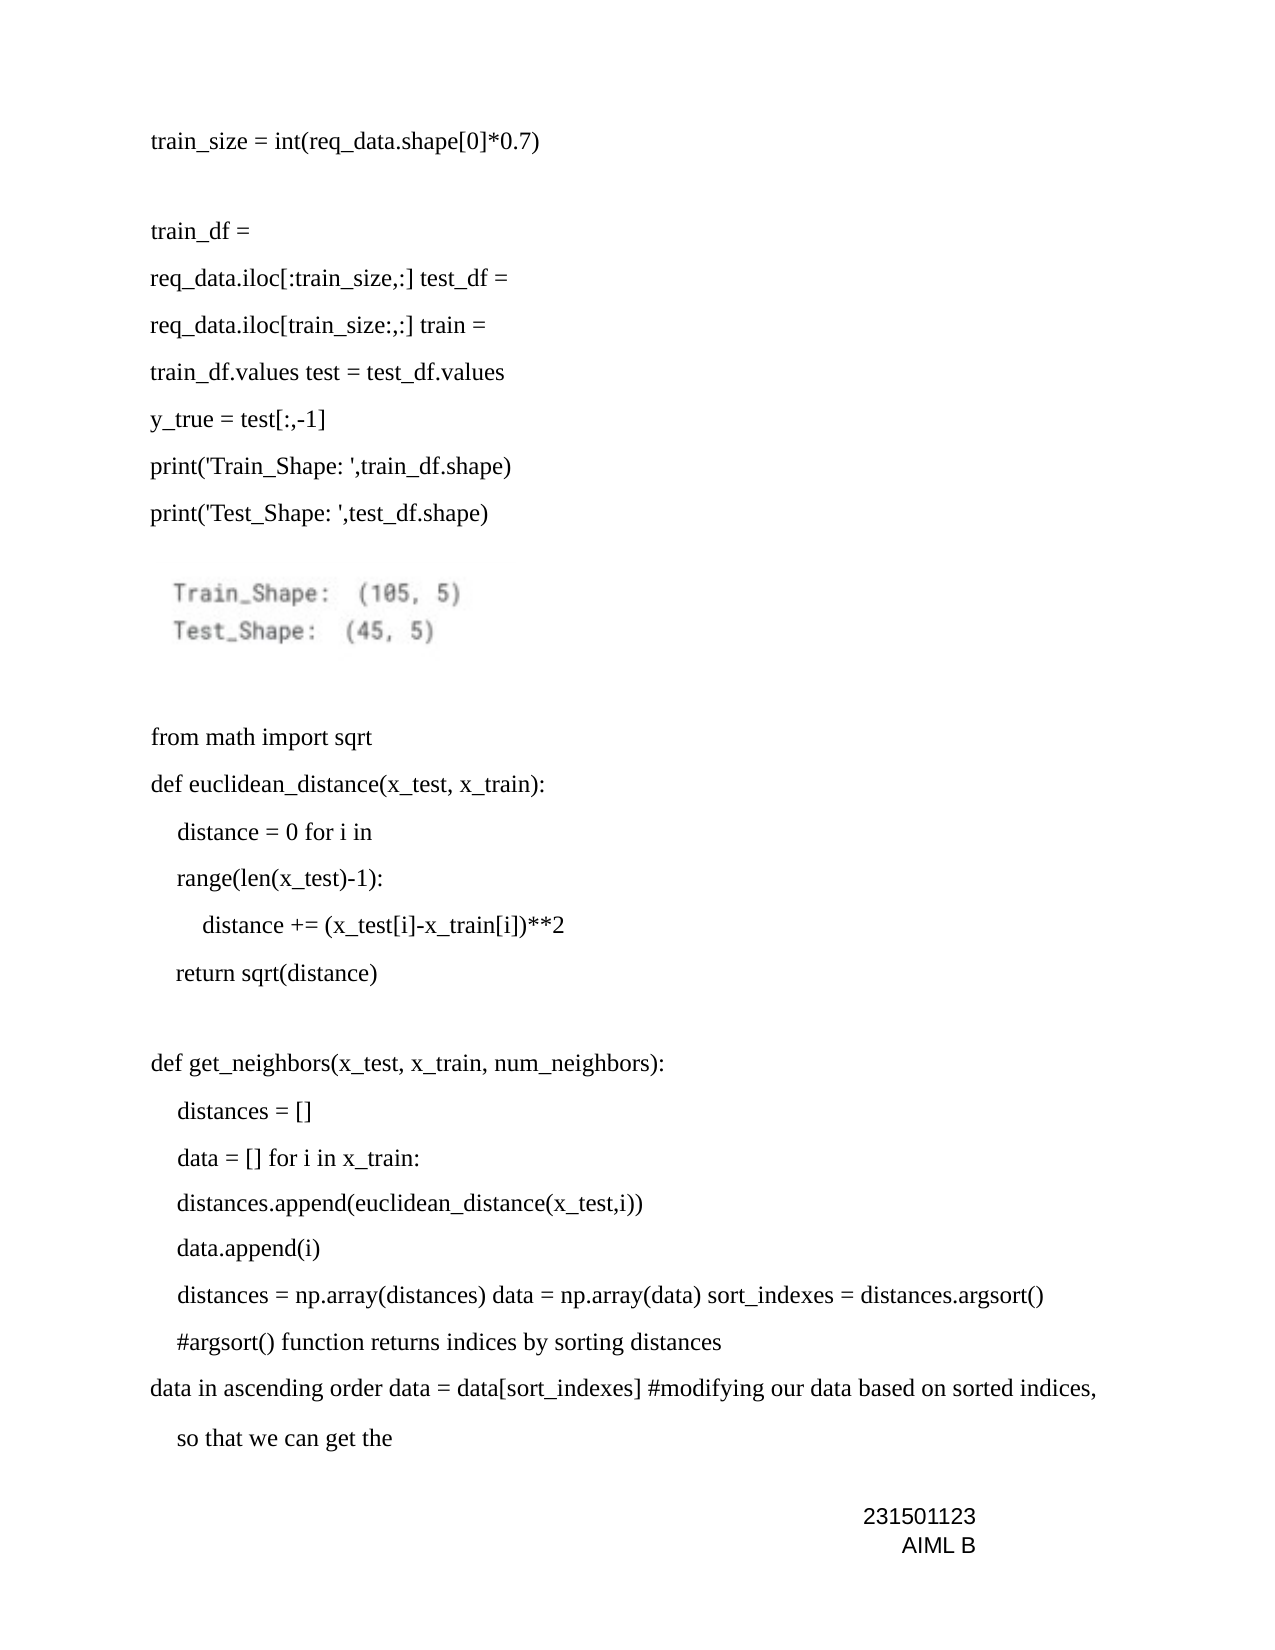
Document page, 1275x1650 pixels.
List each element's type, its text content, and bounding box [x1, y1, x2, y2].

text distance = 0 for i in range(len(x_test)-1): [177, 817, 458, 892]
text return sqrt(distance) [175, 958, 1085, 987]
picture [156, 561, 516, 663]
text distance += (x_test[i]-x_train[i])**2 [202, 910, 1085, 939]
text train_size = int(req_data.shape[0]*0.7) [150, 126, 1085, 154]
text from math import sqrt [150, 722, 1085, 750]
text train_df = req_data.iloc[:train_size,:] test_df = req_data.iloc[train_size:,:] train = train_df.values test = test_df.values y_true = test[:,-1] print('Train_Shape: ',train_df.shape) print('Test_Shape: ',test_df.shape) [150, 216, 519, 527]
text distances = np.array(distances) data = np.array(data) sort_indexes = distances.argsort() #argsort() function returns indices by sorting distances [177, 1280, 1085, 1355]
text data in ascending order data = data[sort_indexes] #modifying our data based on sorted indices, so that we can get the [150, 1373, 1108, 1452]
text distances = [] [177, 1096, 1085, 1124]
text def get_neighbors(x_test, x_train, num_neighbors): [150, 1048, 1085, 1077]
text data = [] for i in x_train: distances.append(euclidean_distance(x_test,i)) data.append(i) [177, 1143, 668, 1262]
text def euclidean_distance(x_test, x_train): [150, 769, 1085, 798]
